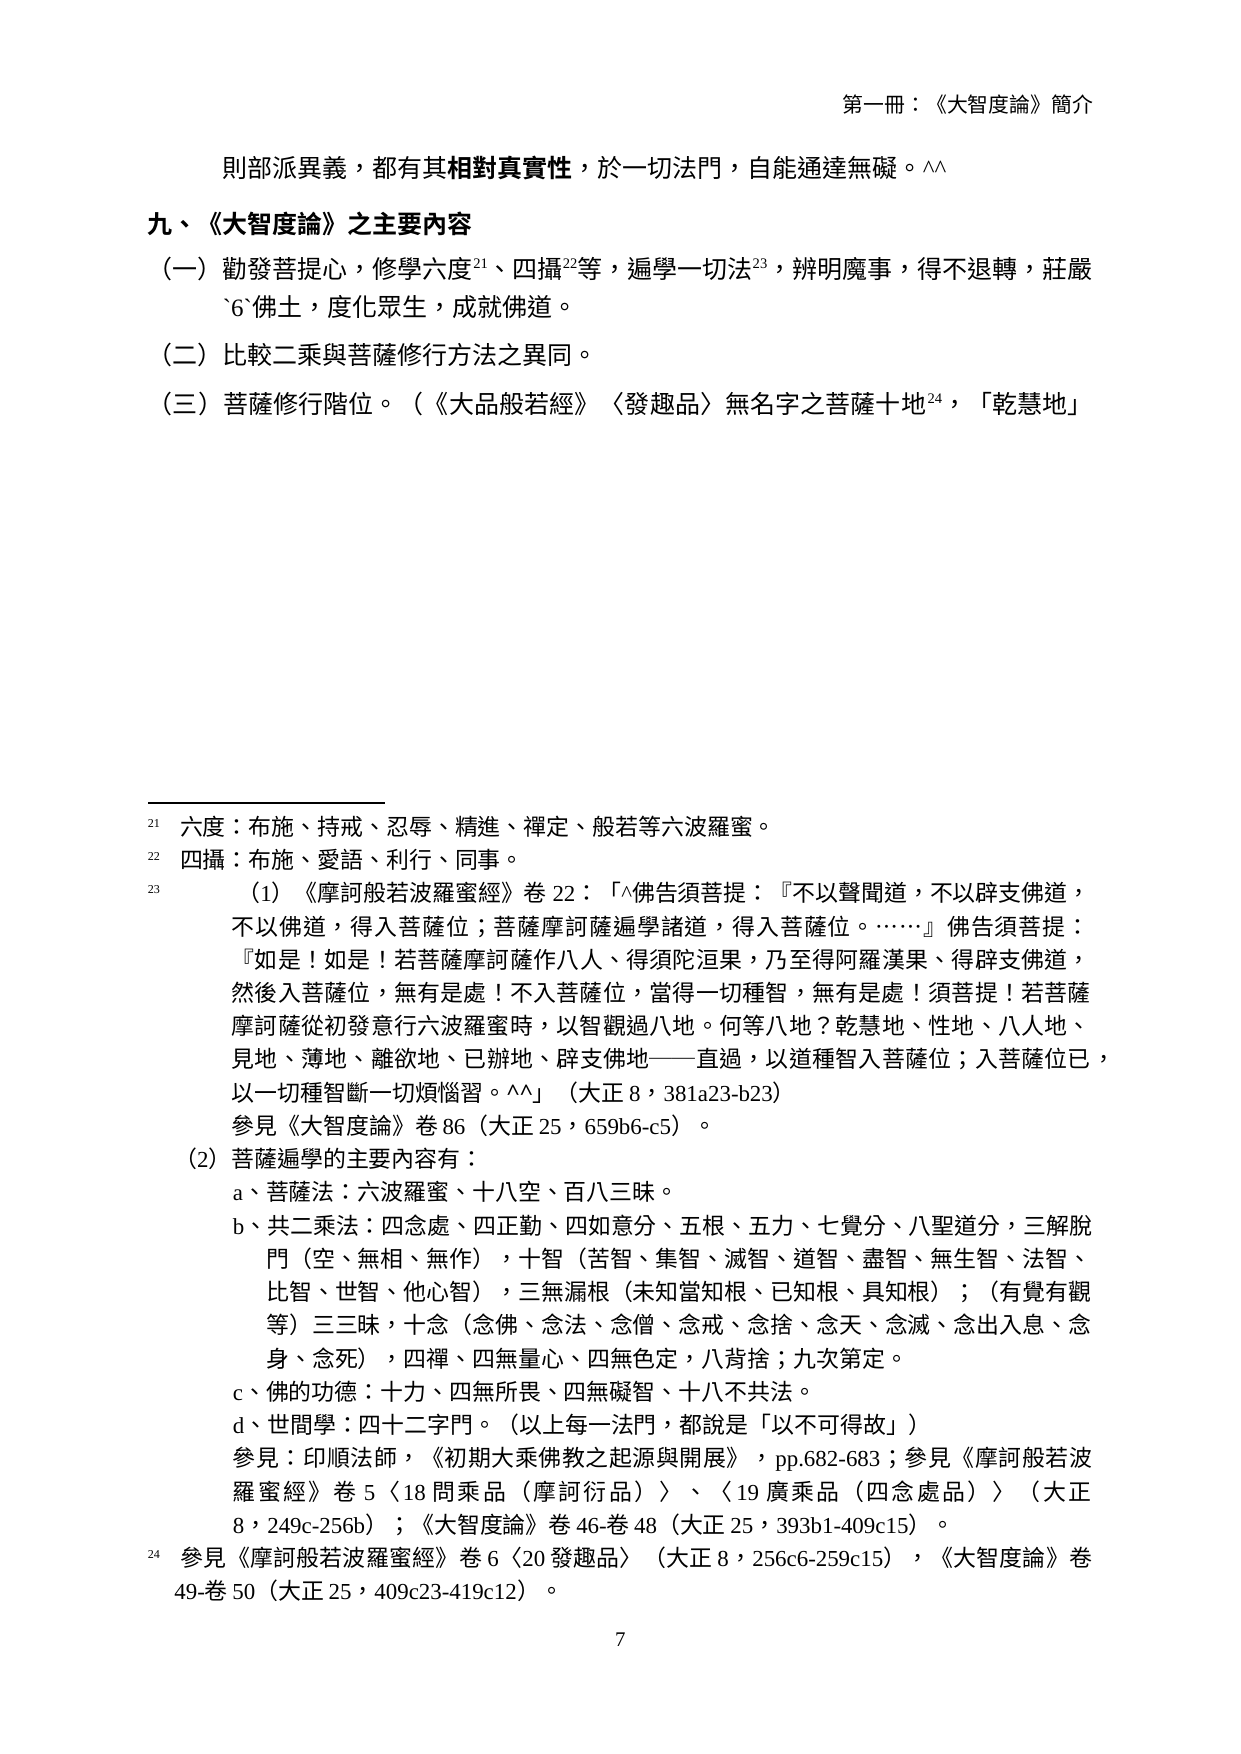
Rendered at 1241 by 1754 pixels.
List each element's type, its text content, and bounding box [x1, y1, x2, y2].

text （一）勸發菩提心，修學六度、四攝等，遍學一切法，辨明魔事，得不退轉，莊嚴`6`佛土，度化眾生，成就佛道。 [148, 249, 1092, 324]
text 這種種論義，都淵源於佛（《阿含》）說，只是偏執而無法「離戲論」，遂以為對方「乖錯」。如「得般若波羅密法」，亦即通達緣起即空即假名的中道，則部派異義，都有其相對真實性，於一切法門，自能通達無礙。^^ [223, 148, 1092, 185]
text （三）菩薩修行階位。（《大品般若經》〈發趣品〉無名字之菩薩十地，「乾慧地」等共三乘十地，「歡喜地」等菩薩十地） [148, 384, 1092, 421]
text 九、《大智度論》之主要內容 [148, 204, 1092, 241]
text （二）比較二乘與菩薩修行方法之異同。 [148, 335, 1092, 373]
